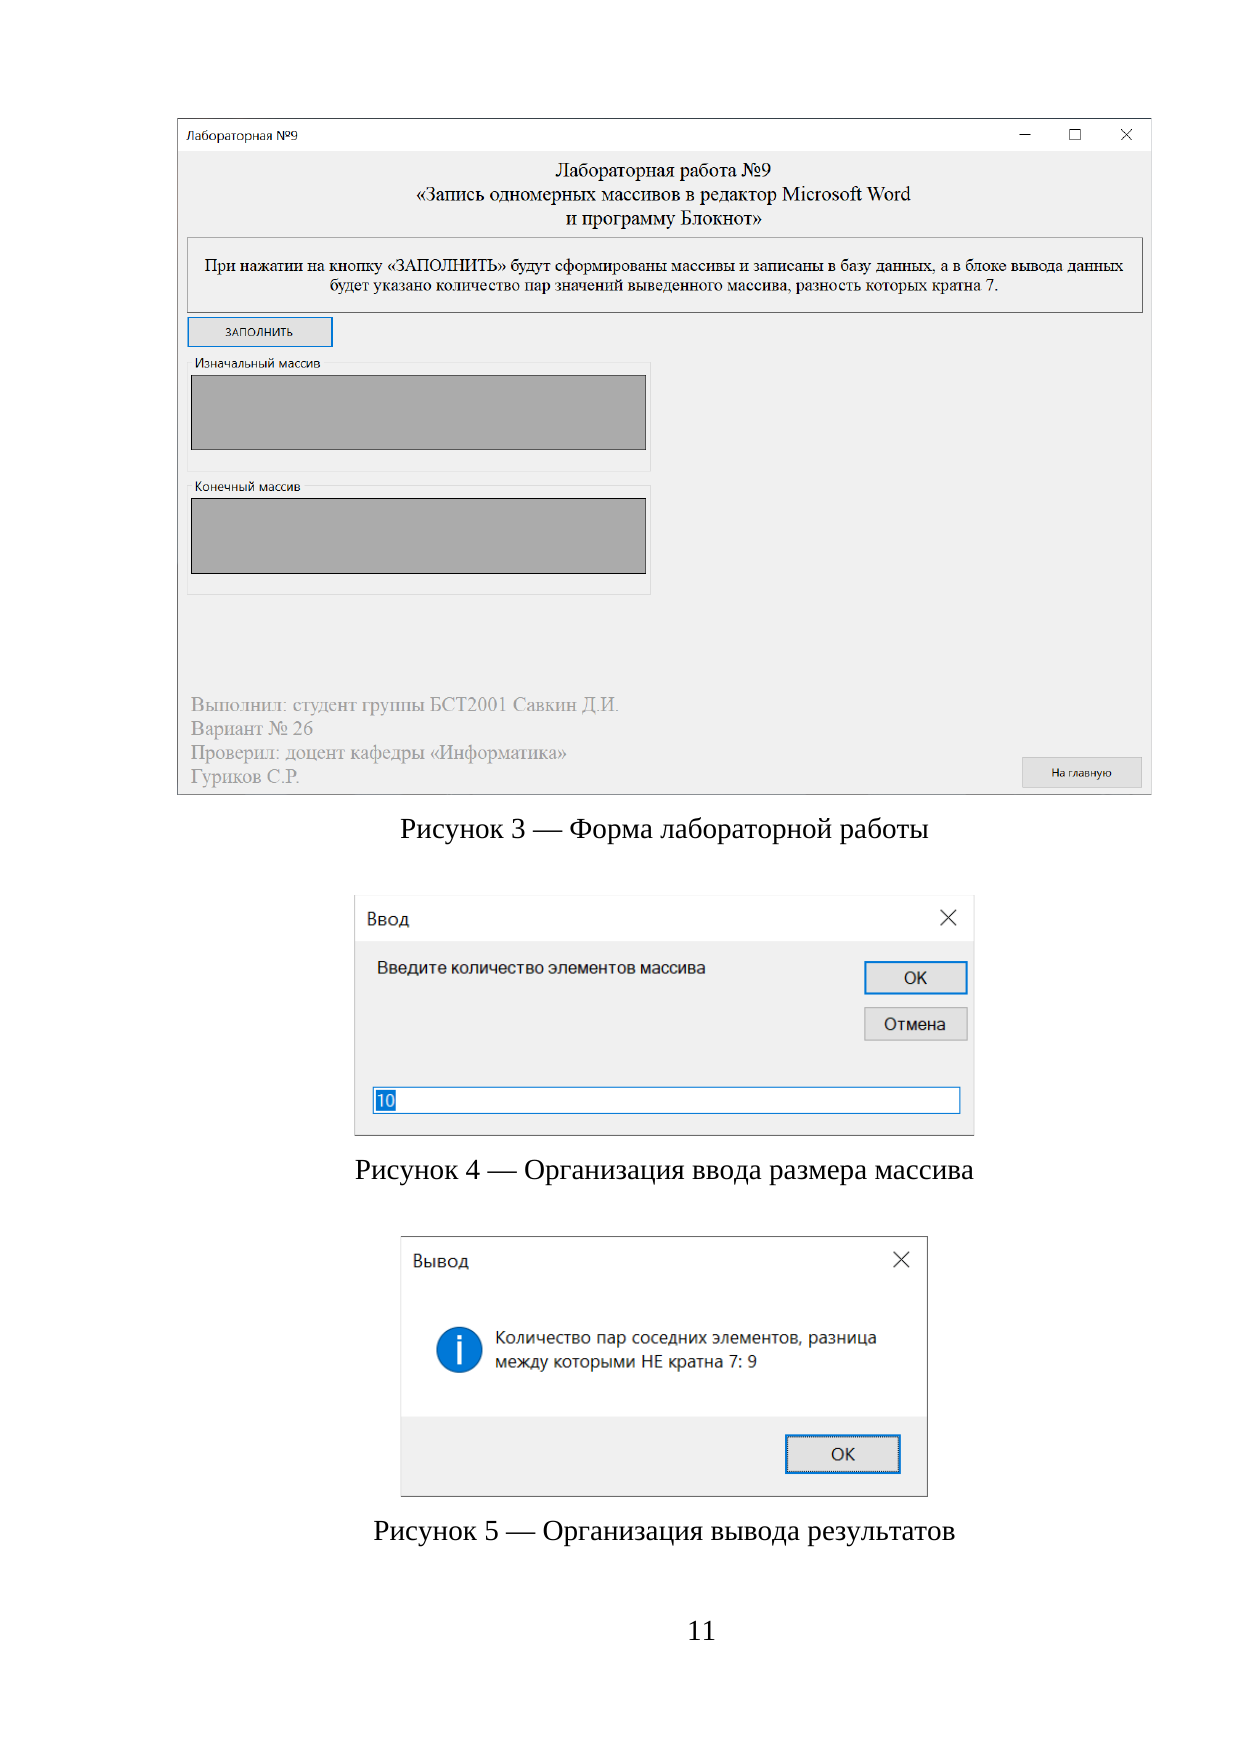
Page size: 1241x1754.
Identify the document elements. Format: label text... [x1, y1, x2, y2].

text Рисунок 4 — Организация ввода размера массива [177, 1152, 1152, 1186]
picture [354, 895, 975, 1136]
picture [400, 1236, 928, 1497]
text Рисунок 5 — Организация вывода результатов [177, 1513, 1152, 1547]
text Рисунок 3 — Форма лабораторной работы [177, 811, 1152, 844]
picture [177, 118, 1152, 795]
